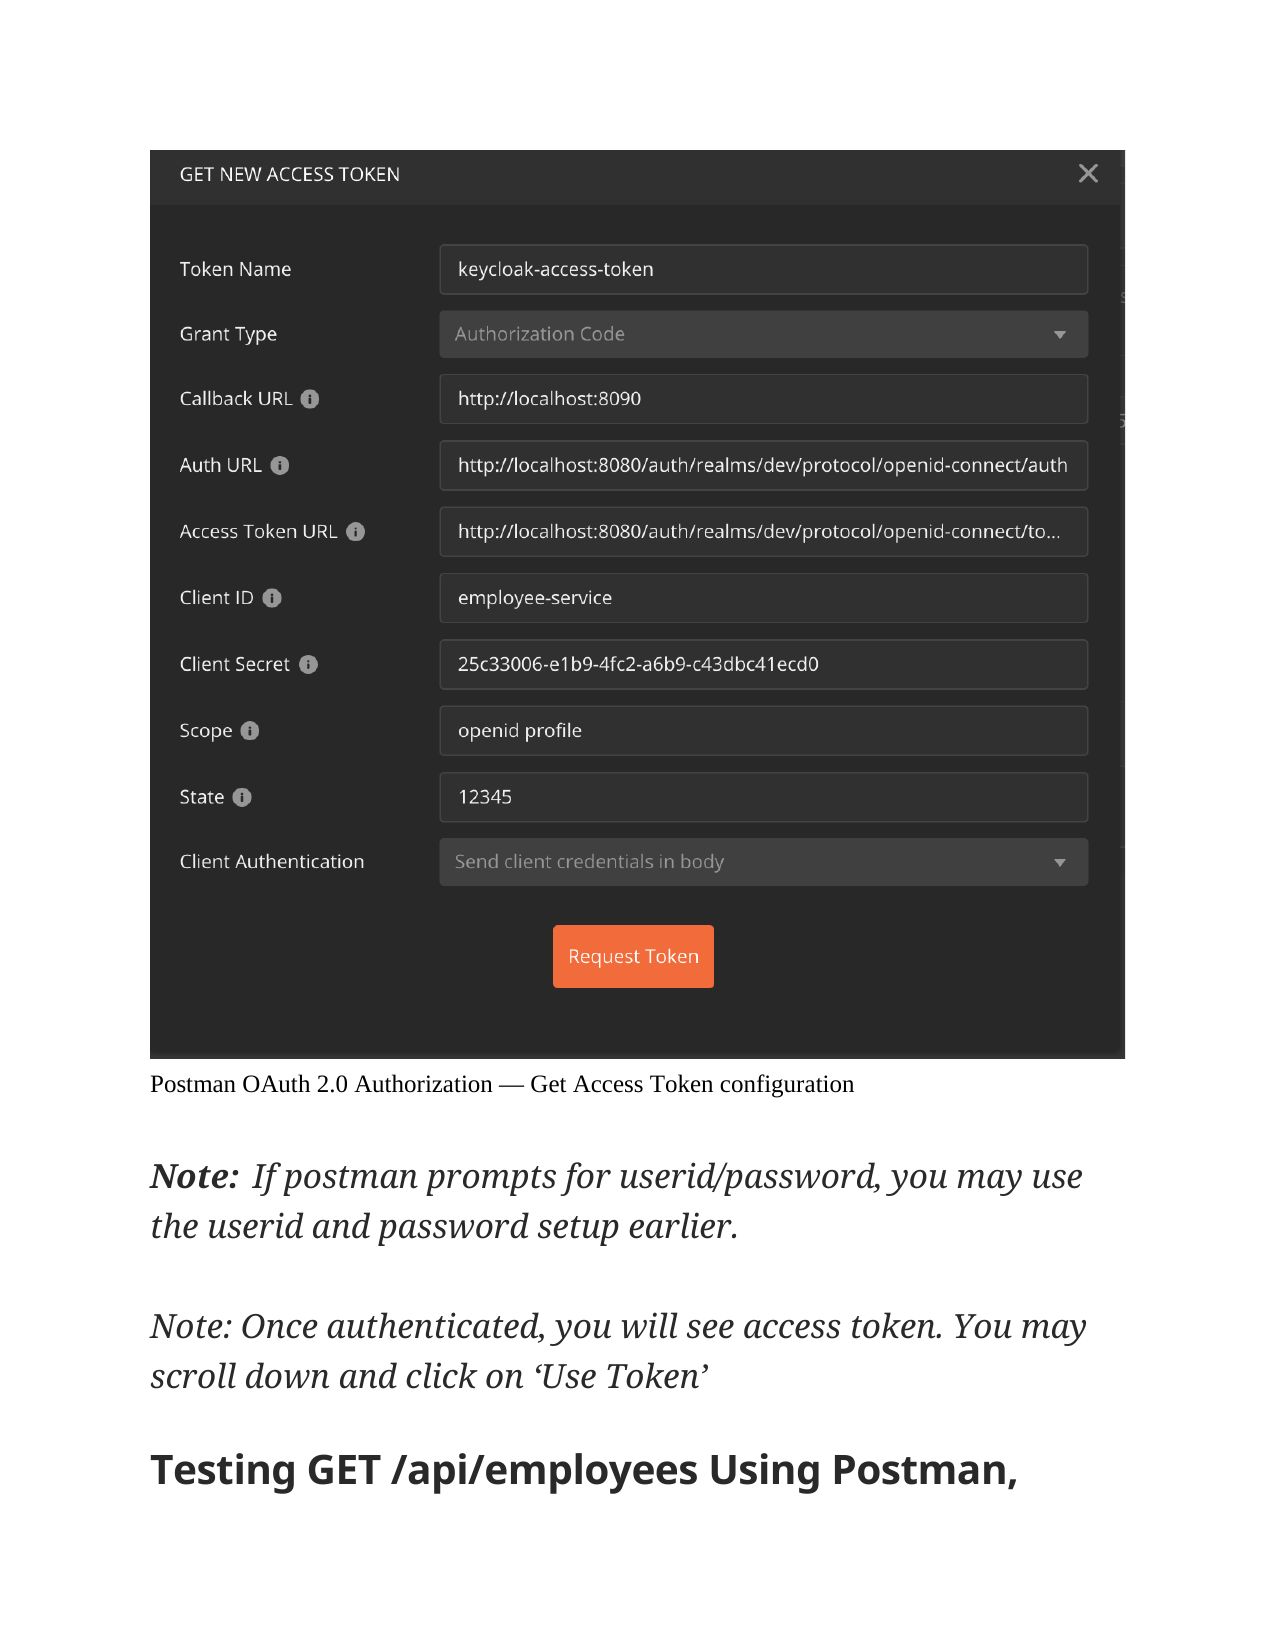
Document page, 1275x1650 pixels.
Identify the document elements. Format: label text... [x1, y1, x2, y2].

picture [150, 150, 1125, 1059]
text Note: Once authenticated, you will see access token. You may scroll down and click on ‘Use Token’ [150, 1298, 1125, 1398]
text Postman OAuth 2.0 Authorization — Get Access Token configuration [150, 1069, 1125, 1098]
text Note: If postman prompts for userid/password, you may use the userid and password setup earlier. [150, 1148, 1125, 1248]
text Testing GET /api/employees Using Postman, [150, 1441, 1125, 1496]
